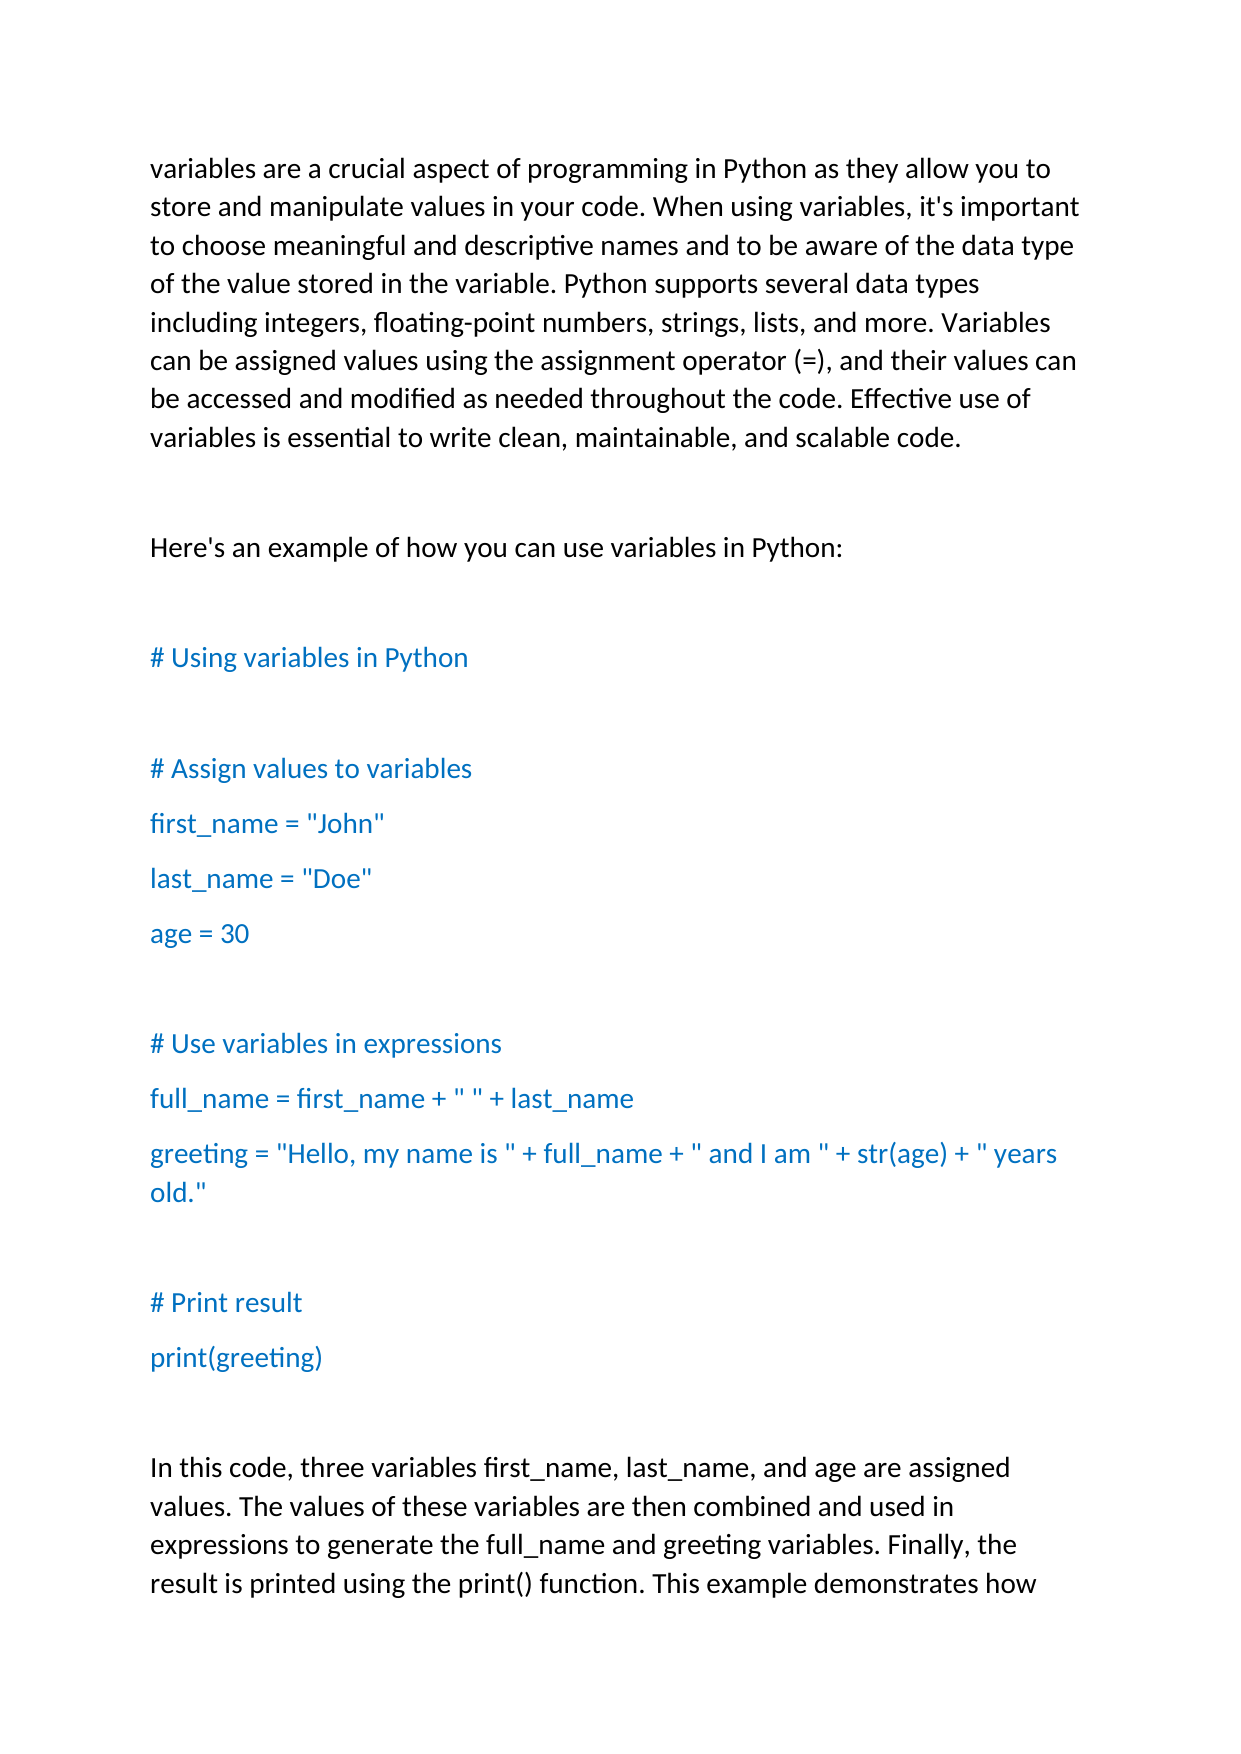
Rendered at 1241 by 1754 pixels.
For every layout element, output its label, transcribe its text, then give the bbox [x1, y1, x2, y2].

text Here's an example of how you can use variables in Python: [150, 529, 1090, 565]
text first_name = "John" [150, 805, 1090, 840]
text # Use variables in expressions [150, 1025, 1090, 1061]
text # Using variables in Python [150, 639, 1090, 675]
text full_name = first_name + " " + last_name [150, 1080, 1090, 1116]
text age = 30 [150, 915, 1090, 951]
text greeting = "Hello, my name is " + full_name + " and I am " + str(age) + " years old." [150, 1135, 1090, 1209]
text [150, 1449, 1090, 1600]
text # Print result [150, 1284, 1090, 1320]
text # Assign values to variables [150, 750, 1090, 785]
text print(greeting) [150, 1339, 1090, 1375]
text last_name = "Doe" [150, 860, 1090, 896]
text variables are a crucial aspect of programming in Python as they allow you to store and manipulate values in your code. When using variables, it's important to choose meaningful and descriptive names and to be aware of the data type of the value stored in the variable. Python supports several data types including integers, floating-point numbers, strings, lists, and more. Variables can be assigned values using the assignment operator (=), and their values can be accessed and modified as needed throughout the code. Effective use of variables is essential to write clean, maintainable, and scalable code. [150, 150, 1090, 455]
